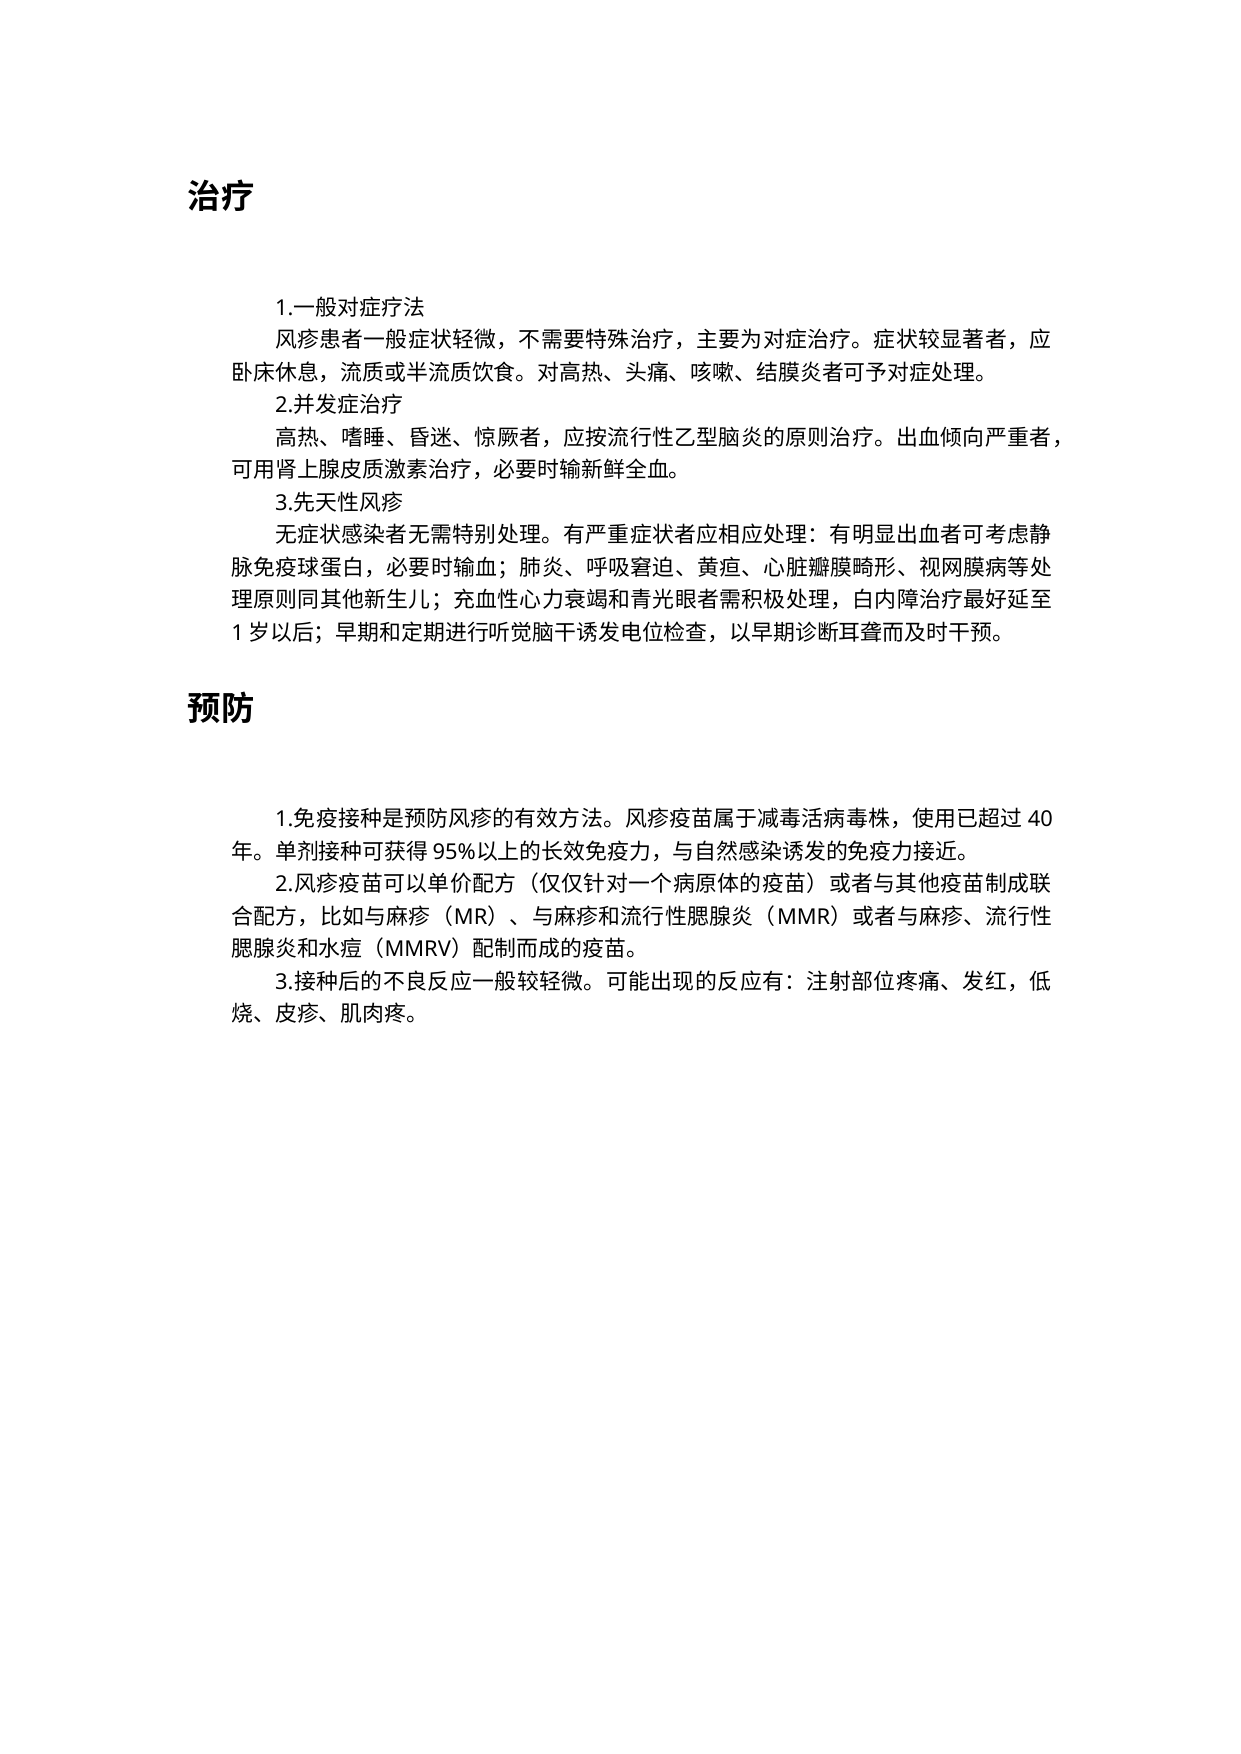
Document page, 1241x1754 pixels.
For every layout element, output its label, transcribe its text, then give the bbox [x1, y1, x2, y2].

subtitle 预防 [187, 674, 1053, 739]
text 1.一般对症疗法 [231, 289, 1053, 322]
text 1.免疫接种是预防风疹的有效方法。风疹疫苗属于减毒活病毒株，使用已超过40年。单剂接种可获得95%以上的长效免疫力，与自然感染诱发的免疫力接近。 [231, 801, 1053, 866]
text 2.并发症治疗 [231, 387, 1053, 419]
text 3.接种后的不良反应一般较轻微。可能出现的反应有：注射部位疼痛、发红，低烧、皮疹、肌肉疼。 [231, 963, 1053, 1028]
text 风疹患者一般症状轻微，不需要特殊治疗，主要为对症治疗。症状较显著者，应卧床休息，流质或半流质饮食。对高热、头痛、咳嗽、结膜炎者可予对症处理。 [231, 322, 1053, 387]
subtitle 治疗 [187, 162, 1053, 227]
text 高热、嗜睡、昏迷、惊厥者，应按流行性乙型脑炎的原则治疗。出血倾向严重者，可用肾上腺皮质激素治疗，必要时输新鲜全血。 [231, 419, 1053, 484]
text 无症状感染者无需特别处理。有严重症状者应相应处理：有明显出血者可考虑静脉免疫球蛋白，必要时输血；肺炎、呼吸窘迫、黄疸、心脏瓣膜畸形、视网膜病等处理原则同其他新生儿；充血性心力衰竭和青光眼者需积极处理，白内障治疗最好延至1岁以后；早期和定期进行听觉脑干诱发电位检查，以早期诊断耳聋而及时干预。 [231, 517, 1053, 647]
text 2.风疹疫苗可以单价配方（仅仅针对一个病原体的疫苗）或者与其他疫苗制成联合配方，比如与麻疹（MR）、与麻疹和流行性腮腺炎（MMR）或者与麻疹、流行性腮腺炎和水痘（MMRV）配制而成的疫苗。 [231, 866, 1053, 963]
text 3.先天性风疹 [231, 484, 1053, 517]
